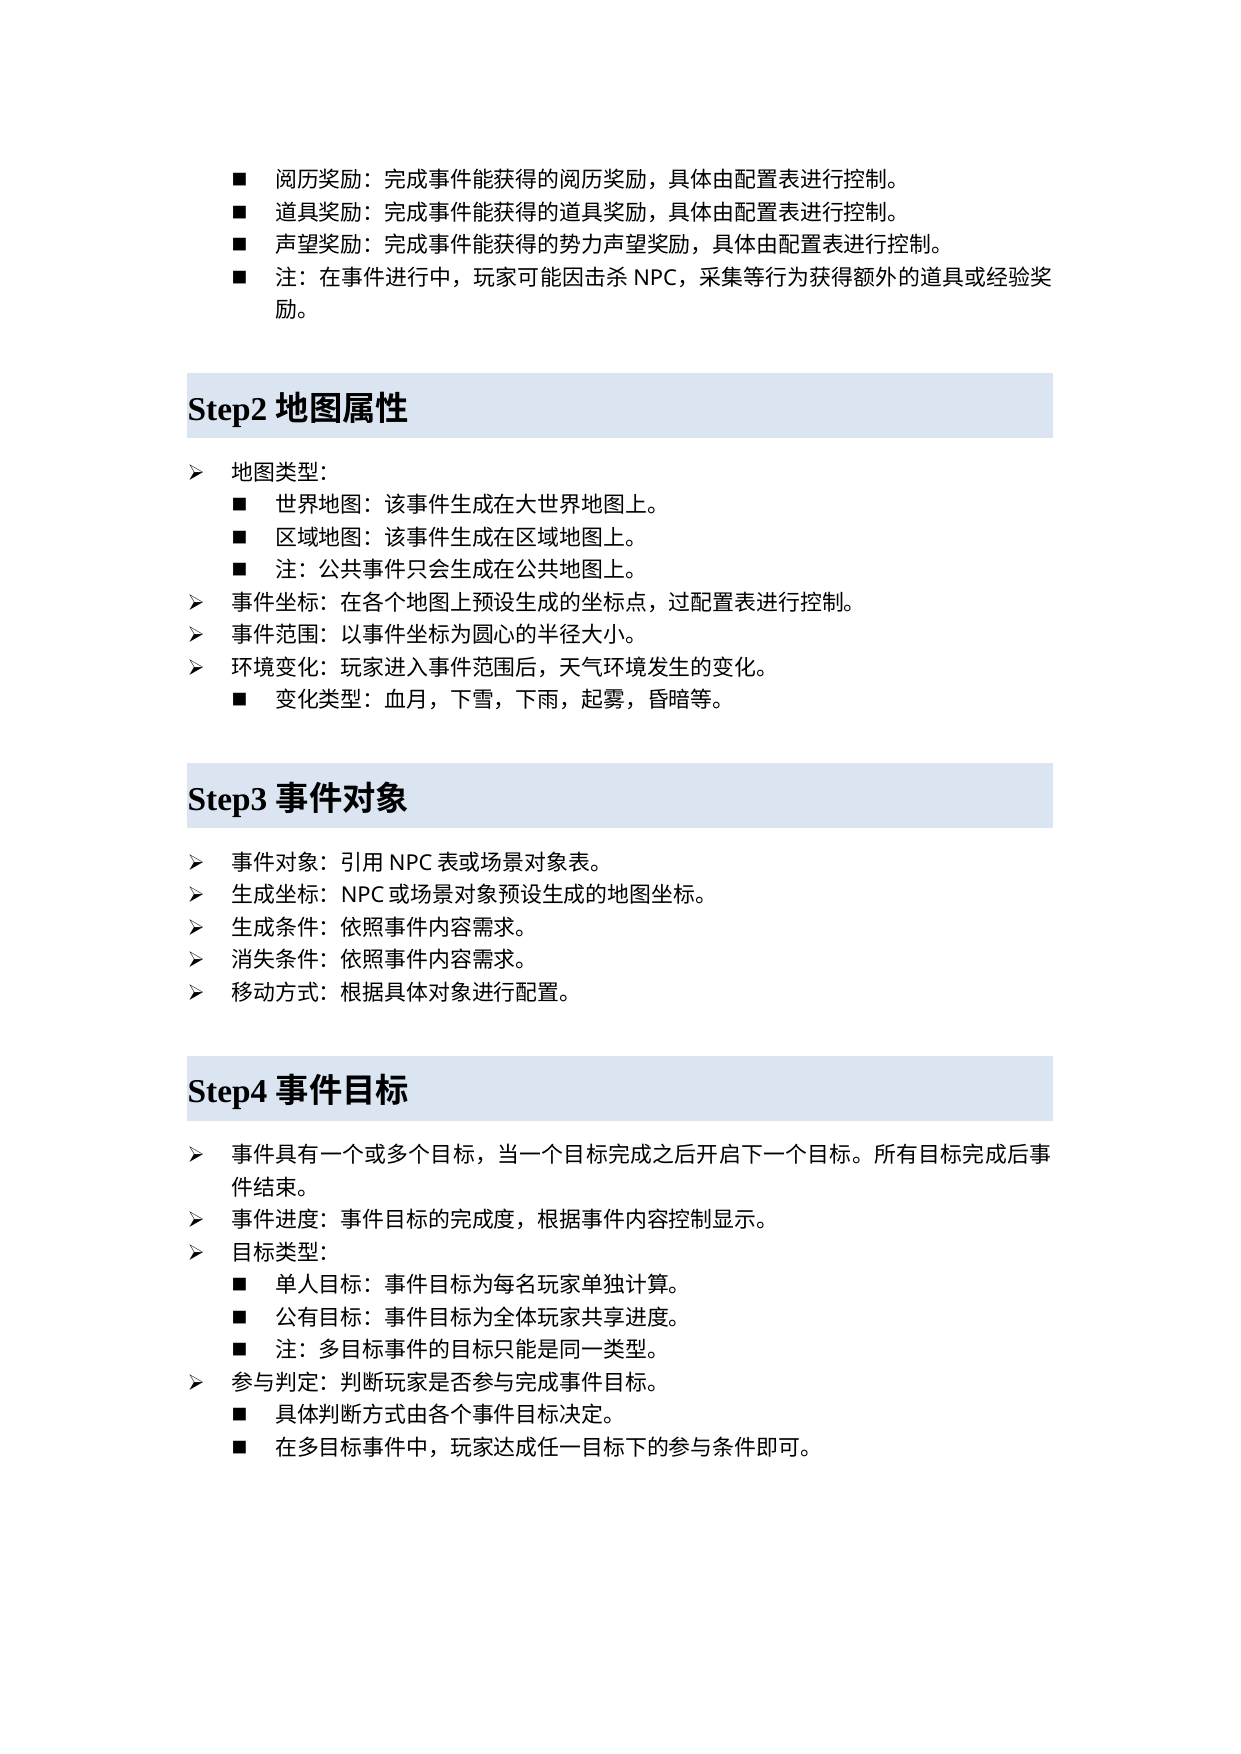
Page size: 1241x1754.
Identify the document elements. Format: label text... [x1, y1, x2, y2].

list 事件对象：引用NPC表或场景对象表。 [187, 844, 1053, 877]
list 世界地图：该事件生成在大世界地图上。 [231, 487, 1053, 519]
list 地图类型： [187, 454, 1053, 487]
list 事件进度：事件目标的完成度，根据事件内容控制显示。 [187, 1202, 1053, 1234]
list 目标类型： [187, 1234, 1053, 1267]
list 声望奖励：完成事件能获得的势力声望奖励，具体由配置表进行控制。 [231, 227, 1053, 259]
list 移动方式：根据具体对象进行配置。 [187, 974, 1053, 1007]
subtitle Step3 事件对象 [187, 763, 1053, 828]
list 道具奖励：完成事件能获得的道具奖励，具体由配置表进行控制。 [231, 194, 1053, 227]
list 生成条件：依照事件内容需求。 [187, 909, 1053, 942]
list 消失条件：依照事件内容需求。 [187, 942, 1053, 974]
list 具体判断方式由各个事件目标决定。 [231, 1397, 1053, 1429]
list 注：公共事件只会生成在公共地图上。 [231, 552, 1053, 584]
list 注：在事件进行中，玩家可能因击杀NPC，采集等行为获得额外的道具或经验奖励。 [231, 259, 1053, 324]
list 在多目标事件中，玩家达成任一目标下的参与条件即可。 [231, 1429, 1053, 1462]
list 事件坐标：在各个地图上预设生成的坐标点，过配置表进行控制。 [187, 584, 1053, 617]
list 区域地图：该事件生成在区域地图上。 [231, 519, 1053, 552]
subtitle Step4 事件目标 [187, 1056, 1053, 1121]
list 事件范围：以事件坐标为圆心的半径大小。 [187, 617, 1053, 649]
list 公有目标：事件目标为全体玩家共享进度。 [231, 1299, 1053, 1332]
list 变化类型：血月，下雪，下雨，起雾，昏暗等。 [231, 682, 1053, 714]
list 环境变化：玩家进入事件范围后，天气环境发生的变化。 [187, 649, 1053, 682]
subtitle Step2 地图属性 [187, 373, 1053, 438]
list 阅历奖励：完成事件能获得的阅历奖励，具体由配置表进行控制。 [231, 162, 1053, 194]
list 注：多目标事件的目标只能是同一类型。 [231, 1332, 1053, 1364]
list 事件具有一个或多个目标，当一个目标完成之后开启下一个目标。所有目标完成后事件结束。 [187, 1137, 1053, 1202]
list 单人目标：事件目标为每名玩家单独计算。 [231, 1267, 1053, 1299]
list 参与判定：判断玩家是否参与完成事件目标。 [187, 1364, 1053, 1397]
list 生成坐标：NPC或场景对象预设生成的地图坐标。 [187, 877, 1053, 909]
